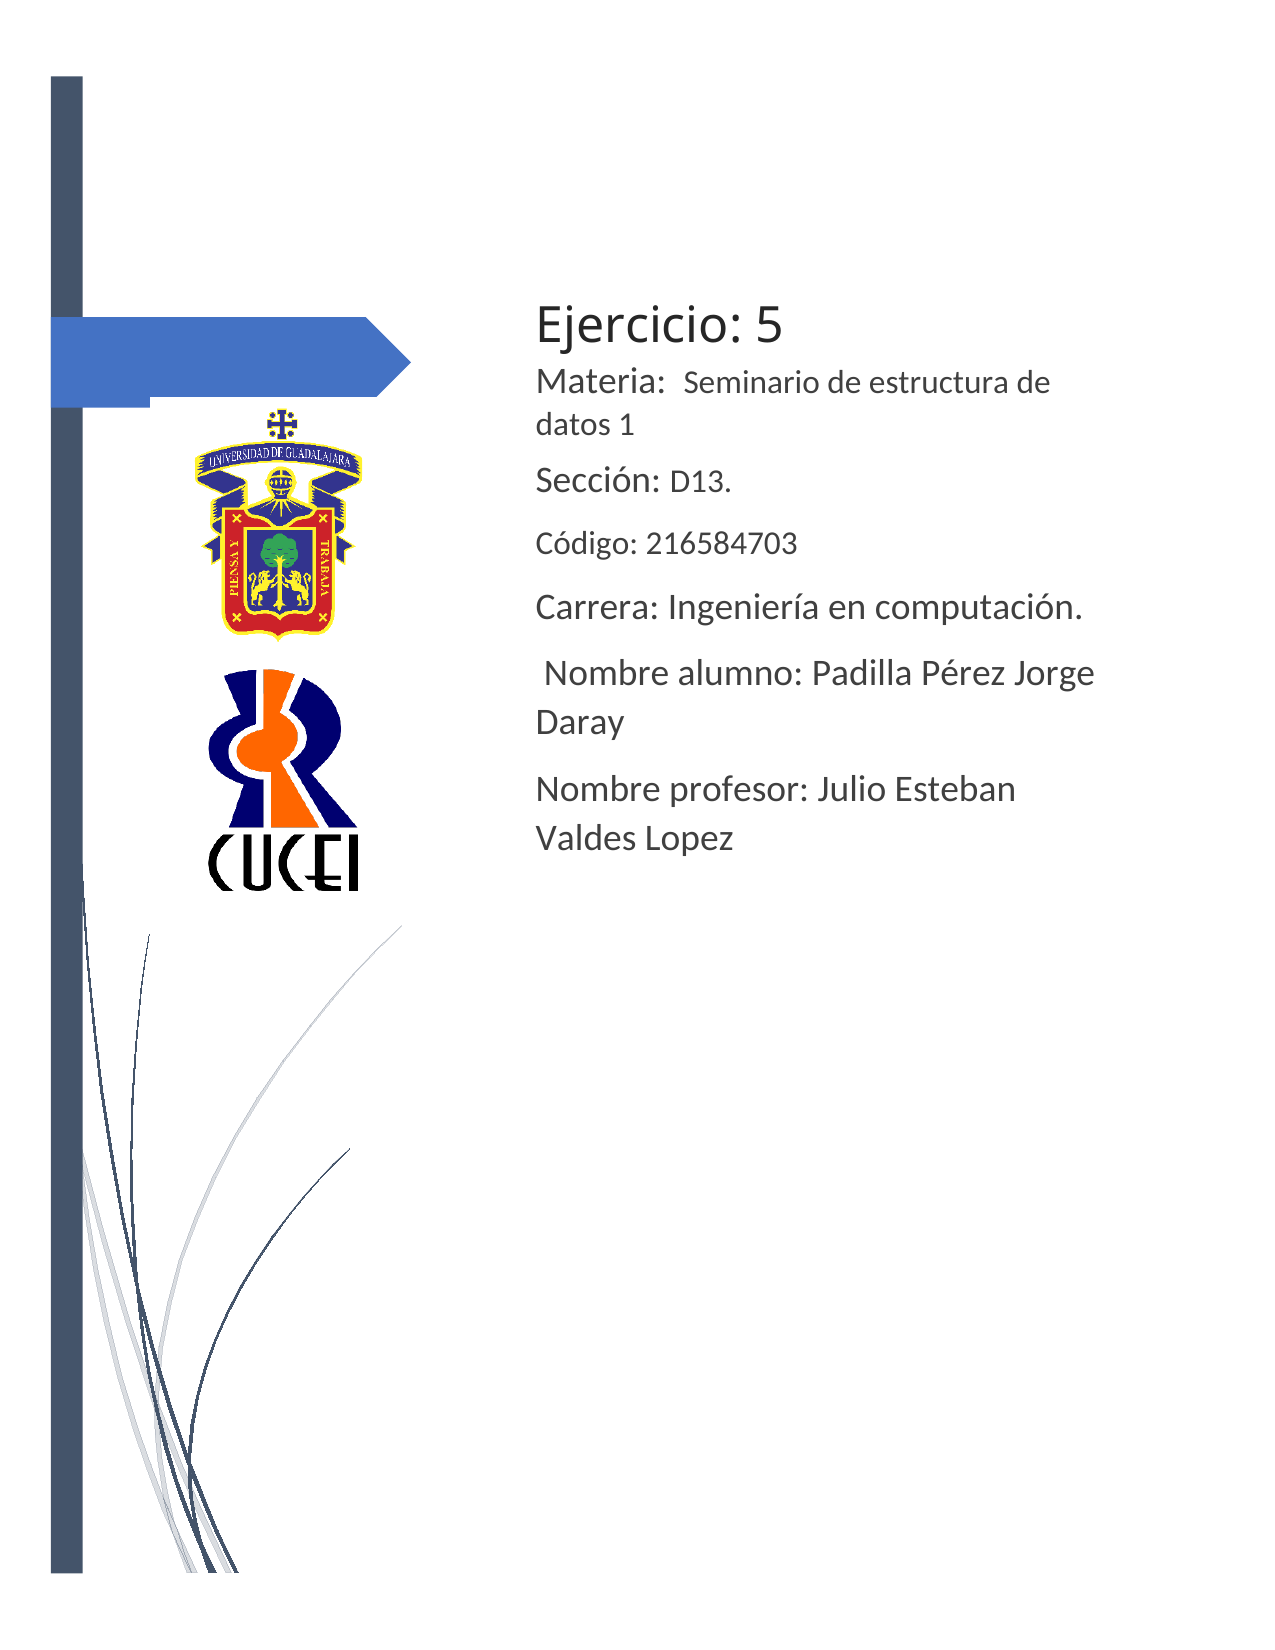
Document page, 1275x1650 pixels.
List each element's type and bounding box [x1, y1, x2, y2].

picture [190, 668, 375, 893]
picture [150, 397, 406, 653]
